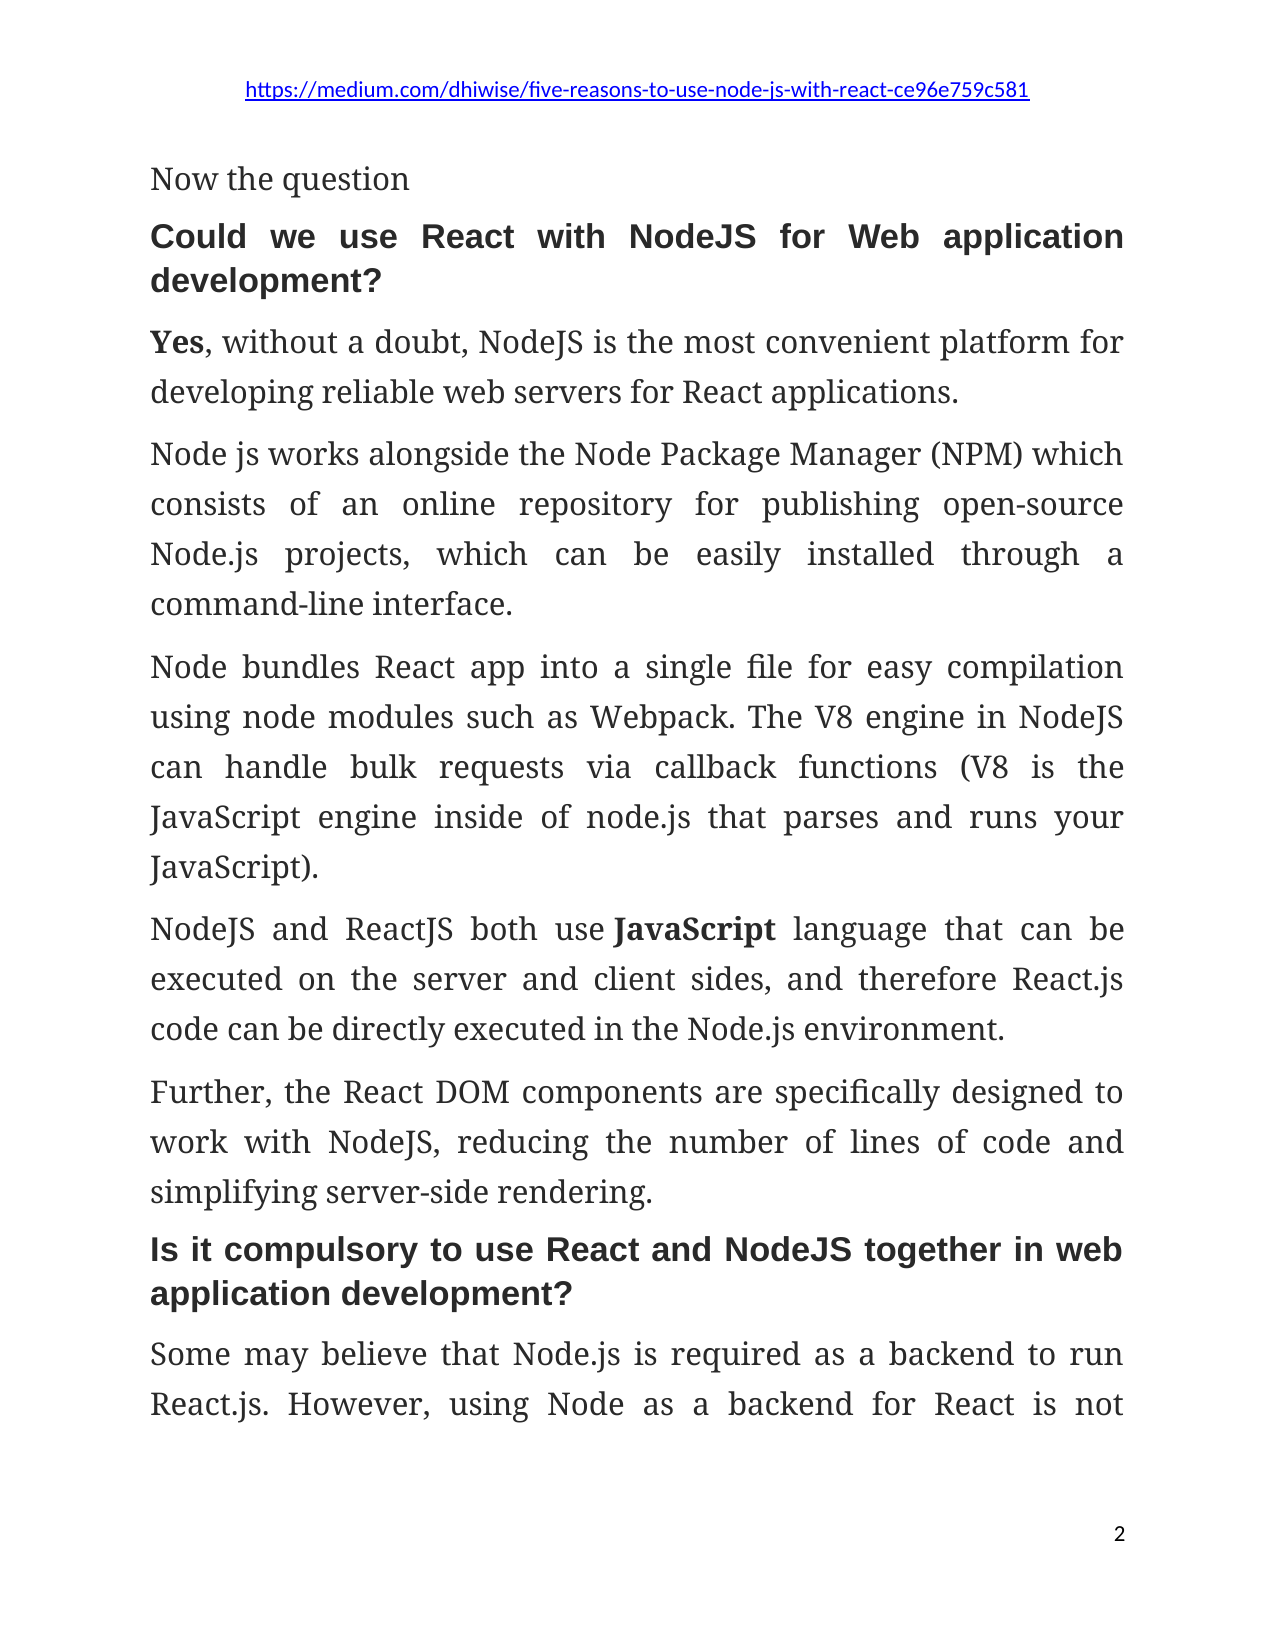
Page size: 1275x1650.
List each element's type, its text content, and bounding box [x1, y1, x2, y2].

text NodeJS and ReactJS both use JavaScript language that can be executed on the server and client sides, and therefore React.js code can be directly executed in the Node.js environment. [150, 900, 1125, 1050]
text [150, 1325, 1125, 1425]
text Is it compulsory to use React and NodeJS together in web application development? [150, 1225, 1125, 1312]
text Node js works alongside the Node Package Manager (NPM) which consists of an online repository for publishing open-source Node.js projects, which can be easily installed through a command-line interface. [150, 425, 1125, 625]
text Yes, without a doubt, NodeJS is the most convenient platform for developing reliable web servers for React applications. [150, 312, 1125, 412]
text Further, the React DOM components are specifically designed to work with NodeJS, reducing the number of lines of code and simplifying server-side rendering.‍ [150, 1062, 1125, 1212]
text Node bundles React app into a single file for easy compilation using node modules such as Webpack. The V8 engine in NodeJS can handle bulk requests via callback functions (V8 is the JavaScript engine inside of node.js that parses and runs your JavaScript). [150, 637, 1125, 887]
text Now the question [150, 150, 1125, 200]
text Could we use React with NodeJS for Web application development? [150, 212, 1125, 300]
